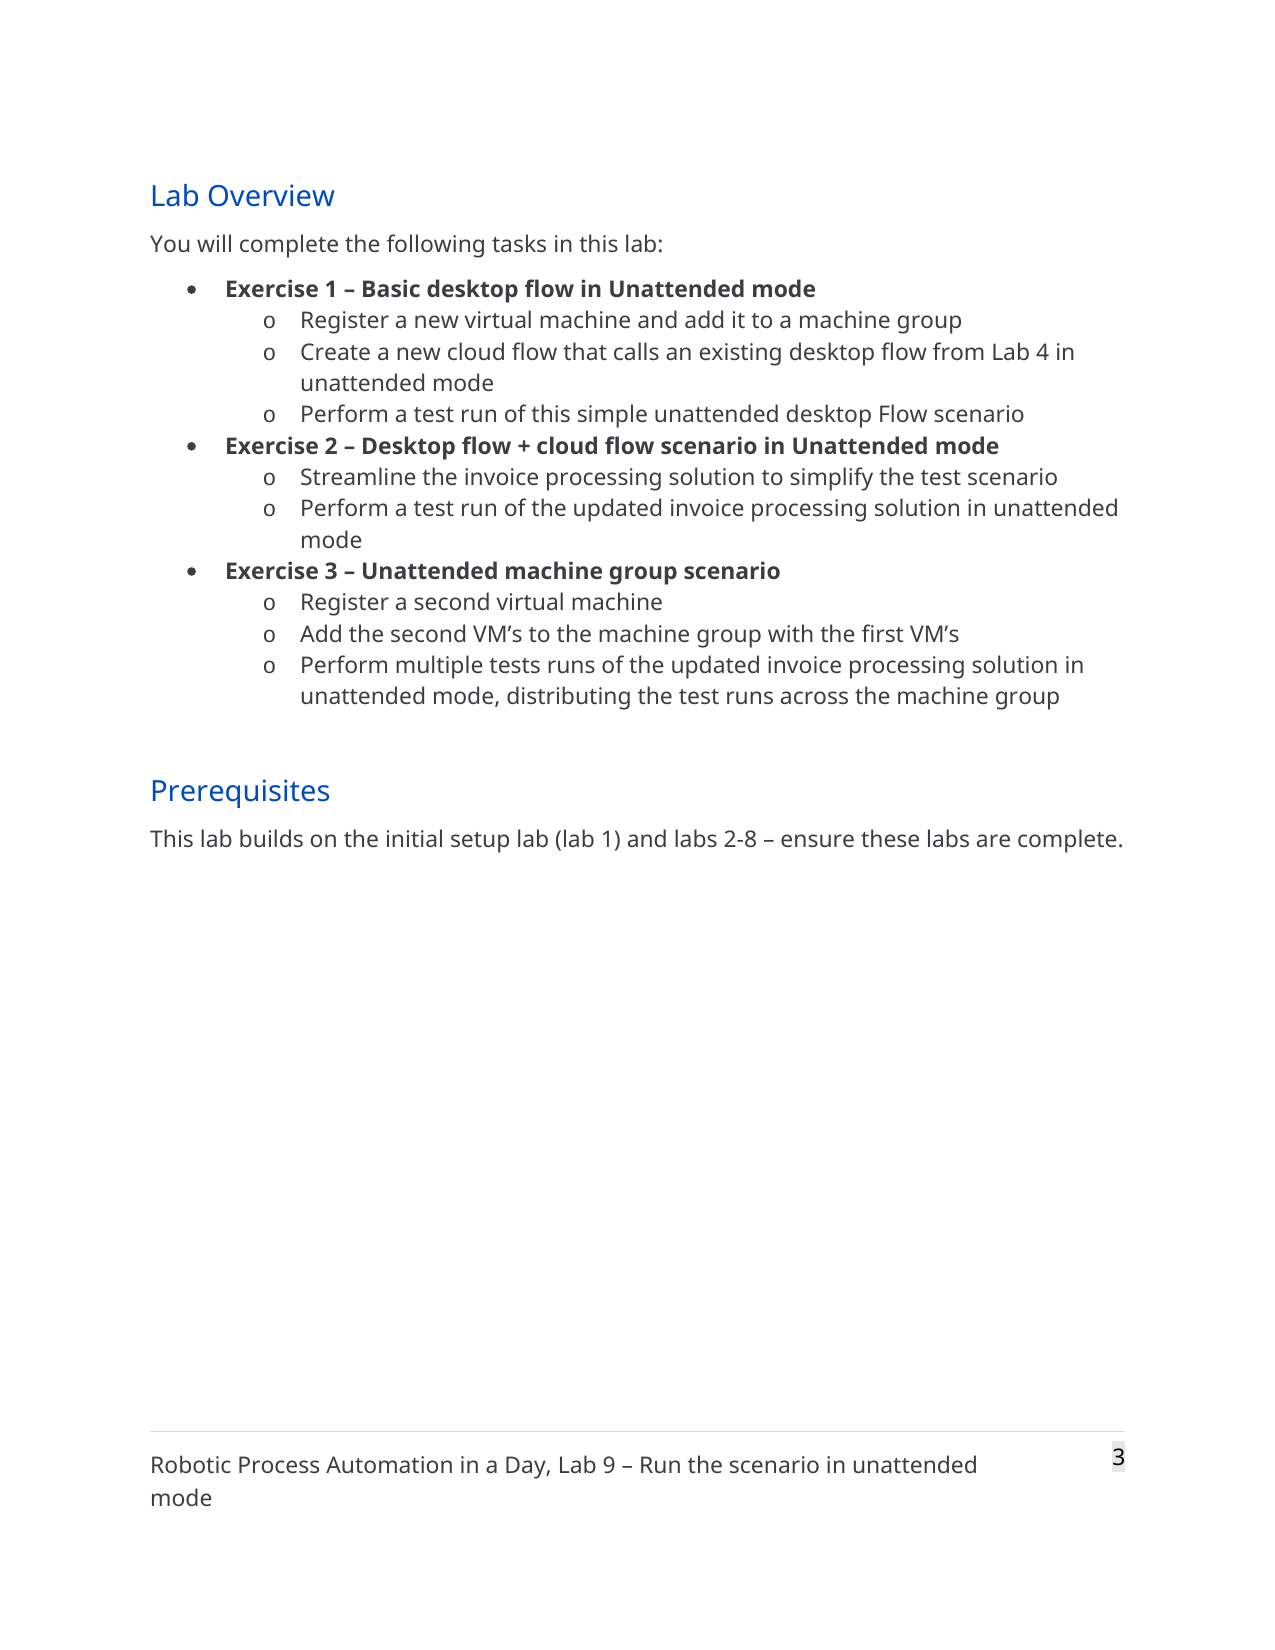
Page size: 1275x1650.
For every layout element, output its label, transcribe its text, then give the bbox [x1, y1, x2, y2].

subtitle Lab Overview [150, 175, 1125, 215]
list Perform multiple tests runs of the updated invoice processing solution in unattended mode, distributing the test runs across the machine group [262, 649, 1125, 712]
text This lab builds on the initial setup lab (lab 1) and labs 2-8 – ensure these labs are complete. [150, 823, 1125, 854]
list Register a new virtual machine and add it to a machine group [262, 304, 1125, 336]
list Perform a test run of this simple unattended desktop Flow scenario [262, 398, 1125, 430]
list Perform a test run of the updated invoice processing solution in unattended mode [262, 492, 1125, 555]
list Exercise 3 – Unattended machine group scenario [187, 555, 1125, 586]
subtitle Prerequisites [150, 770, 1125, 810]
list Add the second VM’s to the machine group with the first VM’s [262, 618, 1125, 649]
list Exercise 2 – Desktop flow + cloud flow scenario in Unattended mode [187, 430, 1125, 461]
list Register a second virtual machine [262, 586, 1125, 618]
list Streamline the invoice processing solution to simplify the test scenario [262, 461, 1125, 492]
list Exercise 1 – Basic desktop flow in Unattended mode [187, 273, 1125, 304]
list Create a new cloud flow that calls an existing desktop flow from Lab 4 in unattended mode [262, 336, 1125, 398]
text You will complete the following tasks in this lab: [150, 228, 1125, 259]
